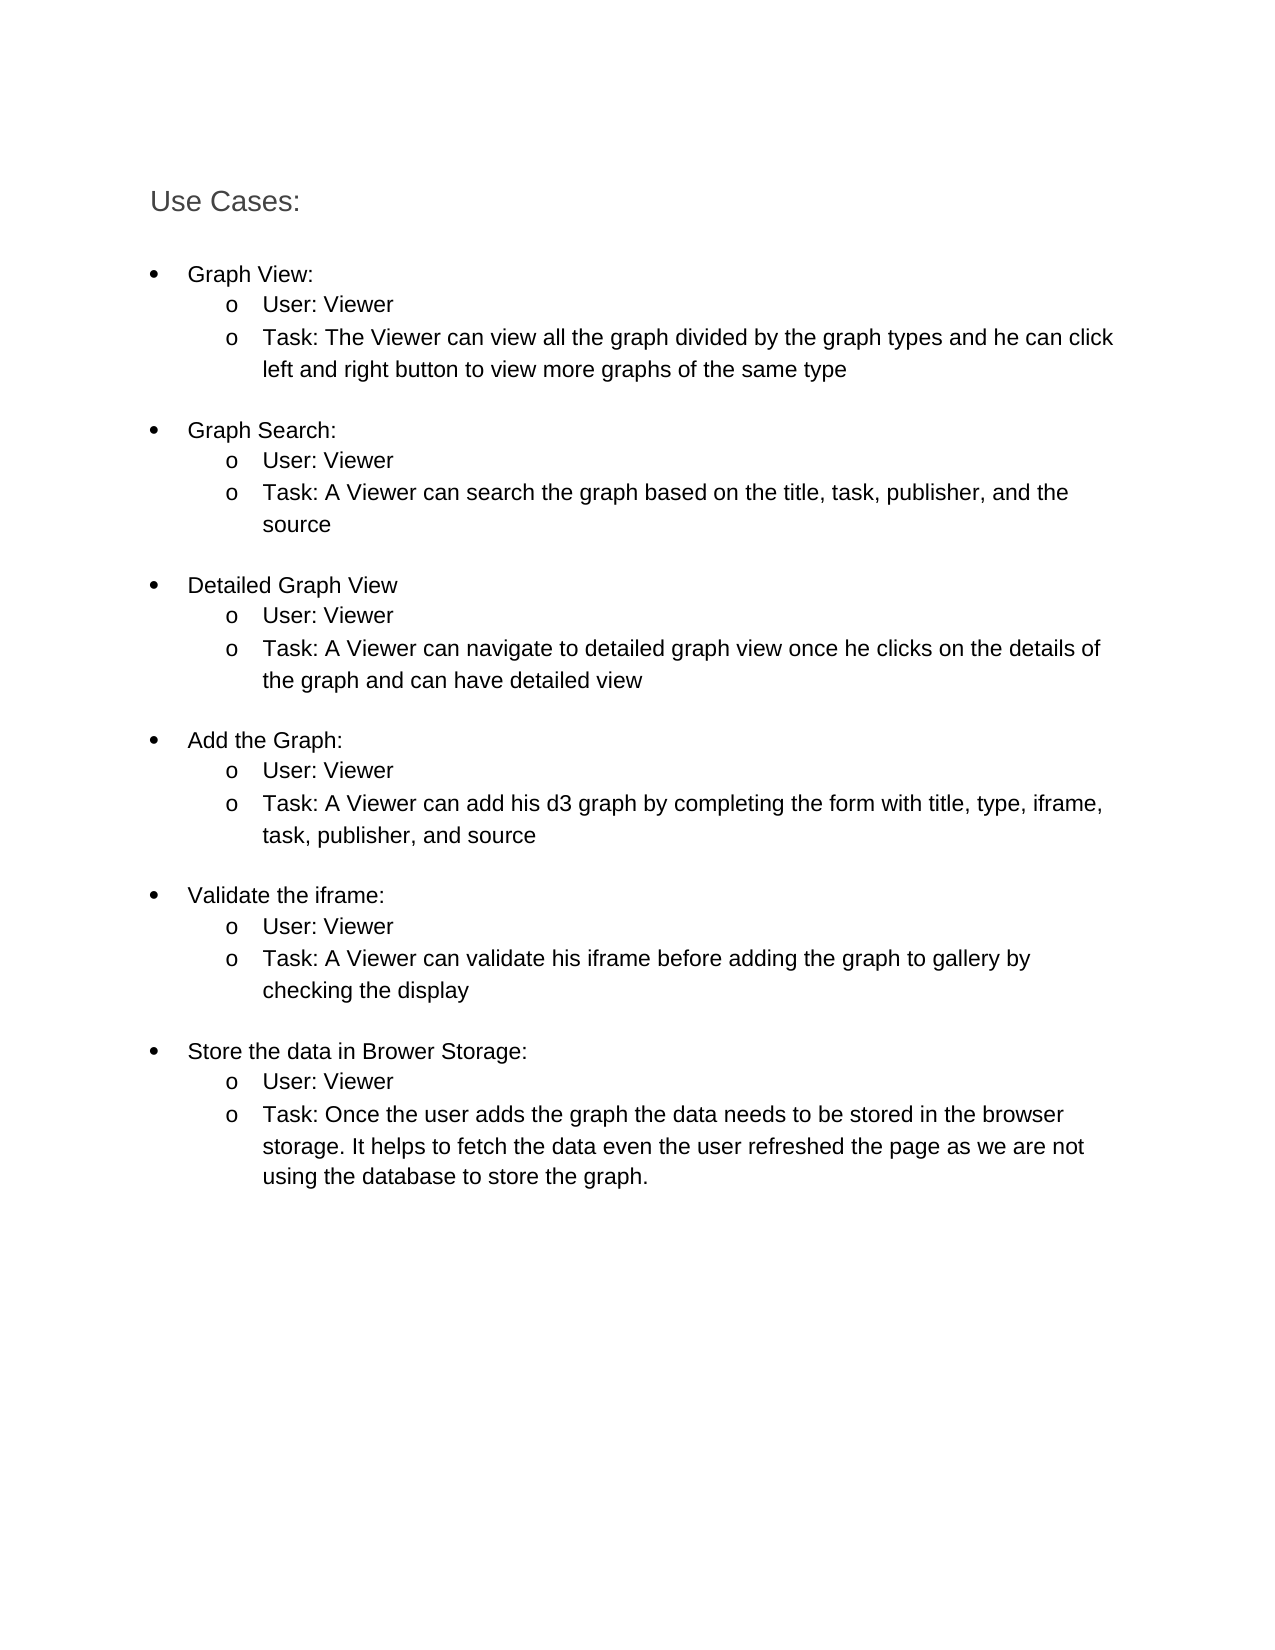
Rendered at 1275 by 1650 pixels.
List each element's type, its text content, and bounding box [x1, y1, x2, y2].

list Task: The Viewer can view all the graph divided by the graph types and he can click left and right button to view more graphs of the same type [225, 324, 1125, 382]
list Task: A Viewer can validate his iframe before adding the graph to gallery by checking the display [225, 945, 1125, 1004]
subtitle Use Cases: [150, 184, 1125, 218]
list User: Viewer [225, 291, 1125, 320]
list Graph View: [150, 261, 1125, 288]
list Validate the iframe: [150, 882, 1125, 909]
list Store the data in Brower Storage: [150, 1038, 1125, 1064]
list User: Viewer [225, 913, 1125, 941]
list Graph Search: [150, 417, 1125, 443]
list Task: A Viewer can add his d3 graph by completing the form with title, type, iframe, task, publisher, and source [225, 790, 1125, 848]
list Task: A Viewer can search the graph based on the title, task, publisher, and the source [225, 479, 1125, 538]
list Add the Graph: [150, 727, 1125, 753]
list User: Viewer [225, 602, 1125, 630]
list User: Viewer [225, 1068, 1125, 1096]
list Detailed Graph View [150, 572, 1125, 598]
list Task: Once the user adds the graph the data needs to be stored in the browser storage. It helps to fetch the data even the user refreshed the page as we are not using the database to store the graph. [225, 1101, 1125, 1189]
list Task: A Viewer can navigate to detailed graph view once he clicks on the details of the graph and can have detailed view [225, 634, 1125, 693]
list User: Viewer [225, 757, 1125, 786]
list User: Viewer [225, 447, 1125, 475]
